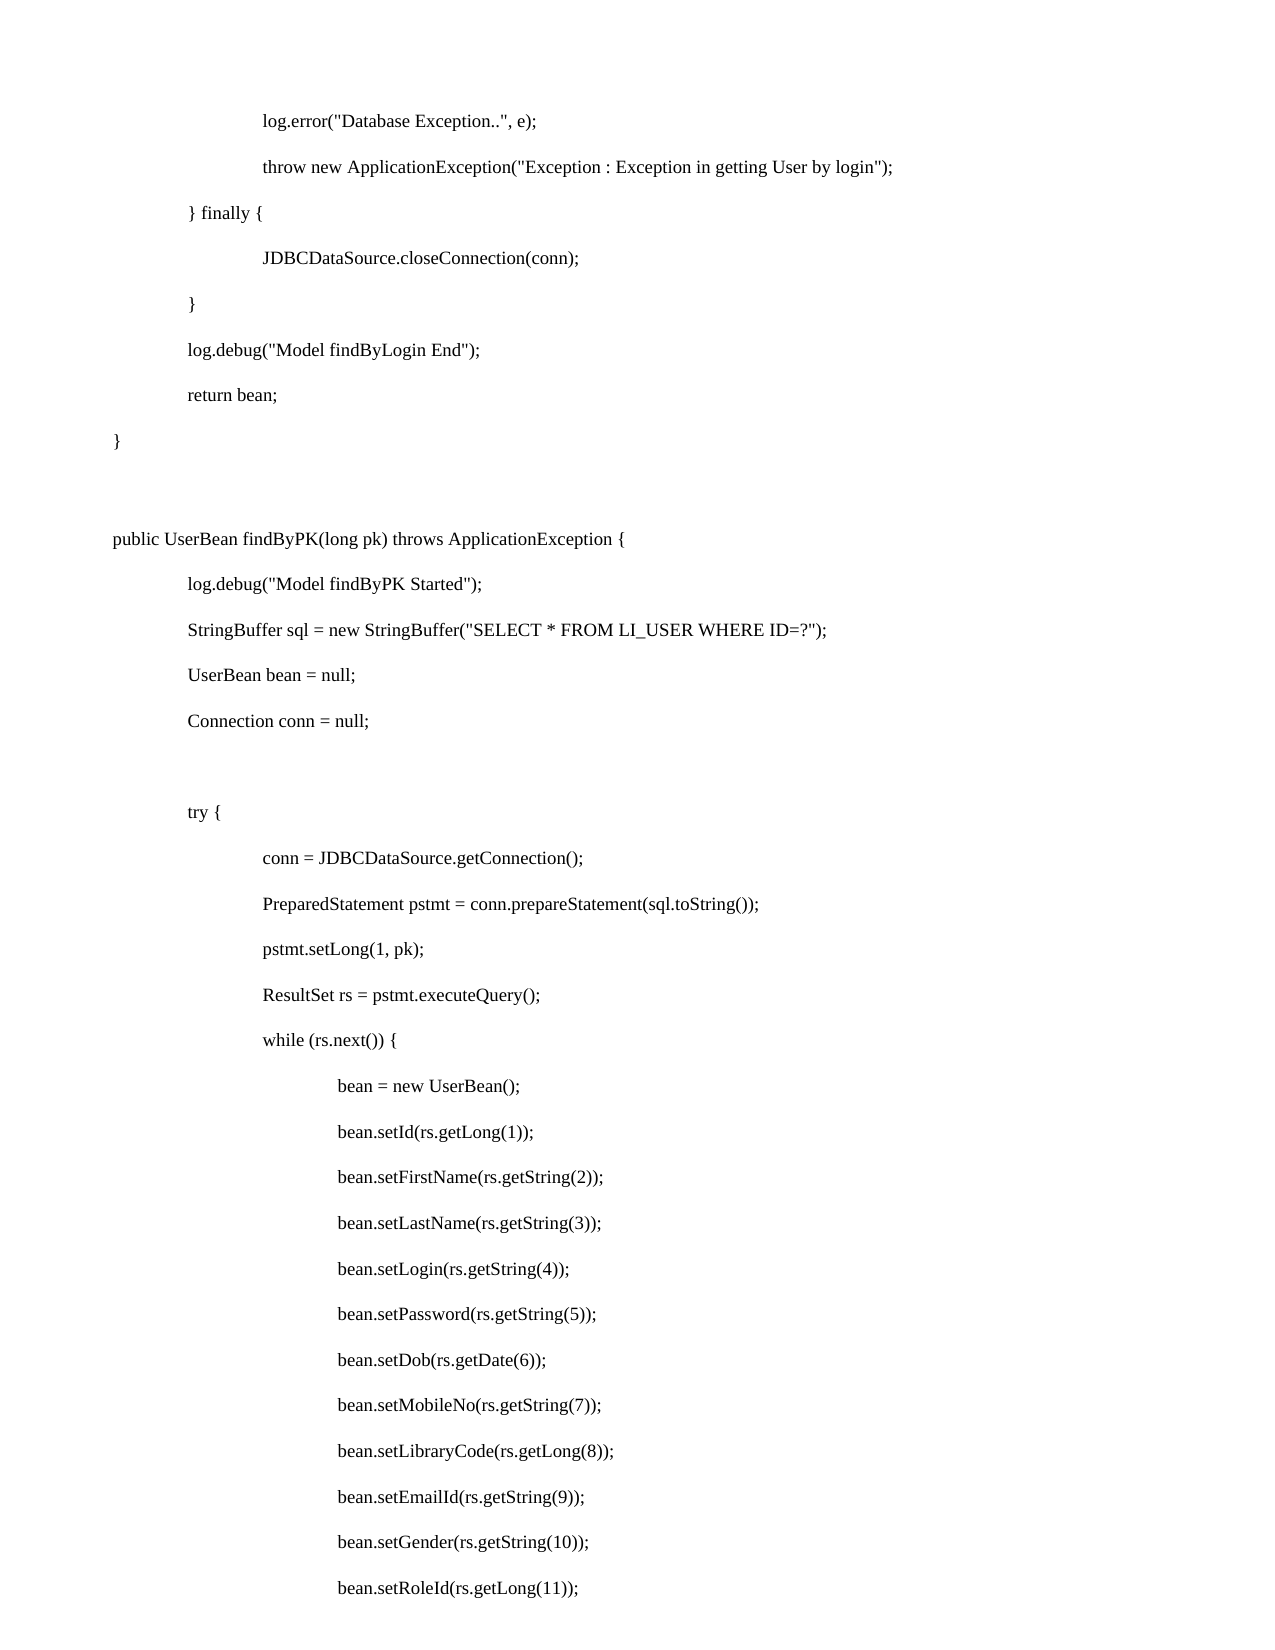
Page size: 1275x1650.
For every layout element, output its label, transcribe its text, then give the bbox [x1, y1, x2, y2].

text StringBuffer sql = new StringBuffer("SELECT * FROM LI_USER WHERE ID=?"); [37, 619, 1227, 640]
text JDBCDataSource.closeConnection(conn); [37, 247, 1227, 269]
text bean.setLibraryCode(rs.getLong(8)); [37, 1440, 1227, 1462]
text log.error("Database Exception..", e); [37, 110, 1227, 132]
text log.debug("Model findByLogin End"); [37, 338, 1227, 360]
text log.debug("Model findByPK Started"); [37, 573, 1227, 595]
text while (rs.next()) { [37, 1029, 1227, 1051]
text } [37, 430, 1227, 451]
text return bean; [37, 384, 1227, 406]
text bean.setLogin(rs.getString(4)); [37, 1257, 1227, 1279]
text bean.setGender(rs.getString(10)); [37, 1531, 1227, 1553]
text bean.setFirstName(rs.getString(2)); [37, 1166, 1227, 1188]
text ResultSet rs = pstmt.executeQuery(); [37, 984, 1227, 1005]
text UserBean bean = null; [37, 664, 1227, 686]
text bean.setDob(rs.getDate(6)); [37, 1349, 1227, 1370]
text bean.setPassword(rs.getString(5)); [37, 1303, 1227, 1325]
text } finally { [37, 202, 1227, 223]
text bean.setId(rs.getLong(1)); [37, 1121, 1227, 1142]
text pstmt.setLong(1, pk); [37, 938, 1227, 960]
text conn = JDBCDataSource.getConnection(); [37, 847, 1227, 868]
text bean.setRoleId(rs.getLong(11)); [37, 1577, 1227, 1598]
text bean.setLastName(rs.getString(3)); [37, 1212, 1227, 1233]
text public UserBean findByPK(long pk) throws ApplicationException { [37, 527, 1227, 549]
text Connection conn = null; [37, 710, 1227, 732]
text bean.setMobileNo(rs.getString(7)); [37, 1394, 1227, 1416]
text throw new ApplicationException("Exception : Exception in getting User by login"); [37, 156, 1227, 178]
text PreparedStatement pstmt = conn.prepareStatement(sql.toString()); [37, 892, 1227, 914]
text try { [37, 801, 1227, 823]
text bean.setEmailId(rs.getString(9)); [37, 1486, 1227, 1507]
text bean = new UserBean(); [37, 1075, 1227, 1097]
text } [37, 293, 1227, 314]
